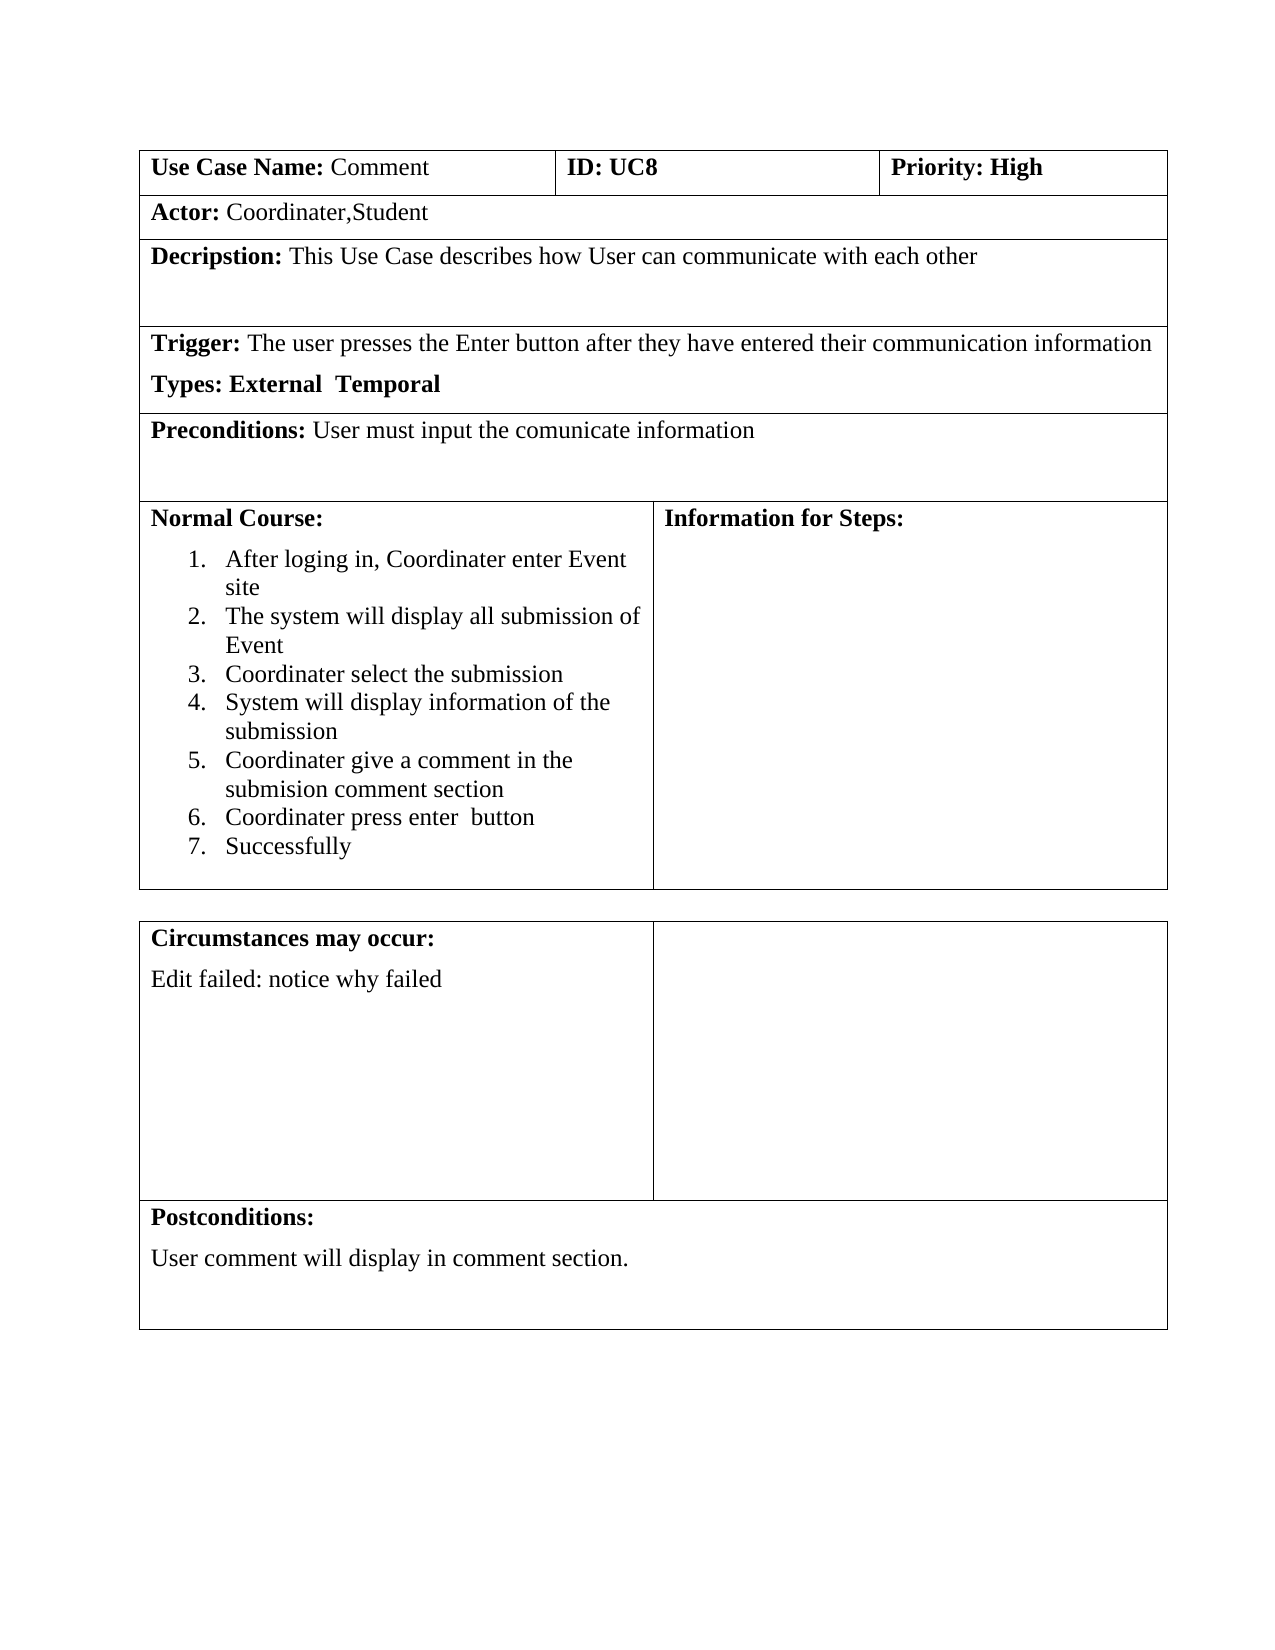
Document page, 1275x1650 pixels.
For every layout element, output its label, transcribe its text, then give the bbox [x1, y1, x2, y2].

table_header Circumstances may occur: Edit failed: notice why failed [140, 922, 653, 1199]
table_header ID: UC8 [556, 151, 879, 194]
table_header [654, 922, 1167, 1199]
table_cell Information for Steps: [654, 502, 1167, 889]
table_cell Preconditions: User must input the comunicate information [140, 414, 1167, 501]
table_header Priority: High [880, 151, 1167, 194]
table_cell Normal Course: After loging in, Coordinater enter Event site The system will display all submission of Event Coordinater select the submission System will display information of the submission Coordinater give a comment in the submision comment section Coordinater press enter button Successfully [140, 502, 653, 889]
table_cell Postconditions: User comment will display in comment section. [140, 1201, 1167, 1328]
table_cell Actor: Coordinater,Student [140, 196, 1167, 238]
table_header Use Case Name: Comment [140, 151, 555, 194]
table_cell Decripstion: This Use Case describes how User can communicate with each other [140, 240, 1167, 326]
table_cell Trigger: The user presses the Enter button after they have entered their communication information Types: External Temporal [140, 327, 1167, 413]
